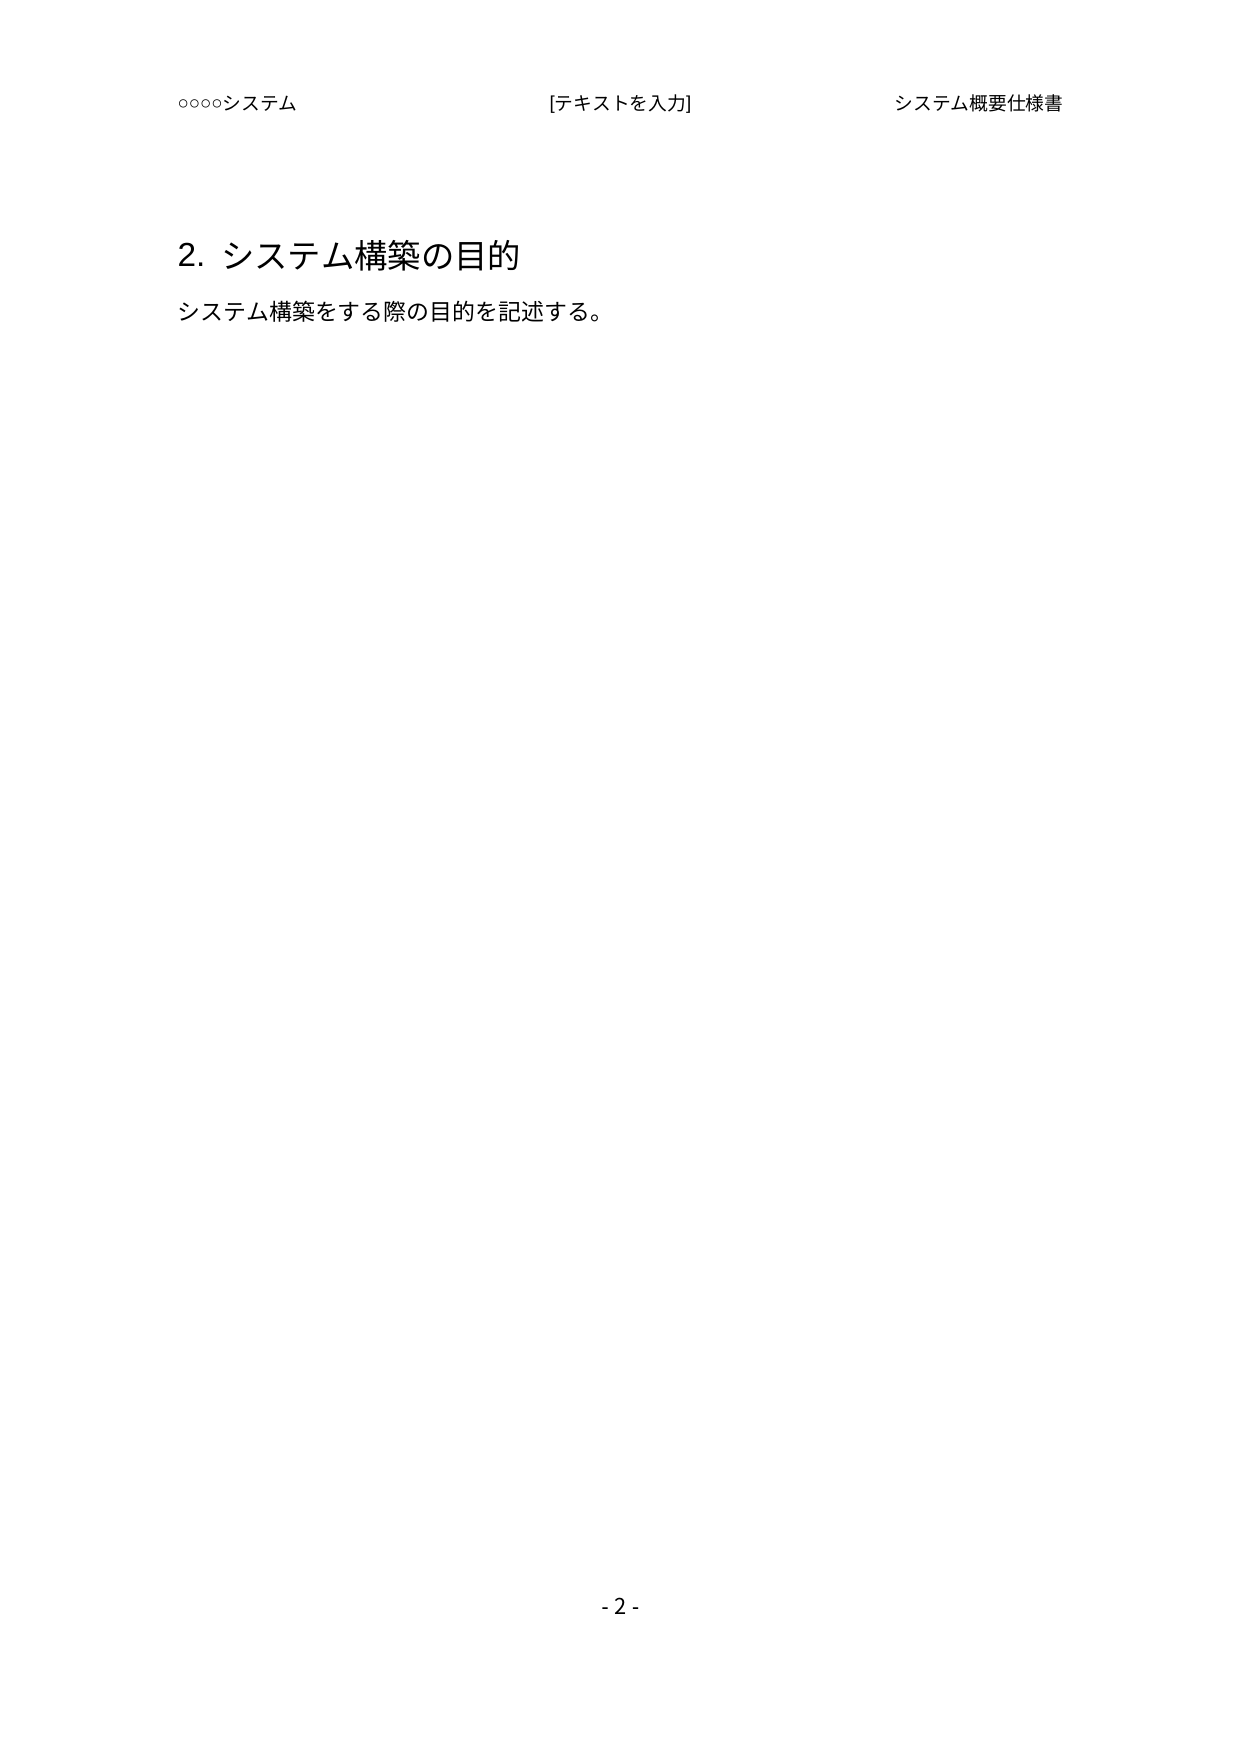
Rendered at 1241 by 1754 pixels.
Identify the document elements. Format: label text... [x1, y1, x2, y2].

subtitle システム構築の目的 [177, 217, 1063, 292]
text システム構築をする際の目的を記述する。 [177, 292, 1063, 329]
